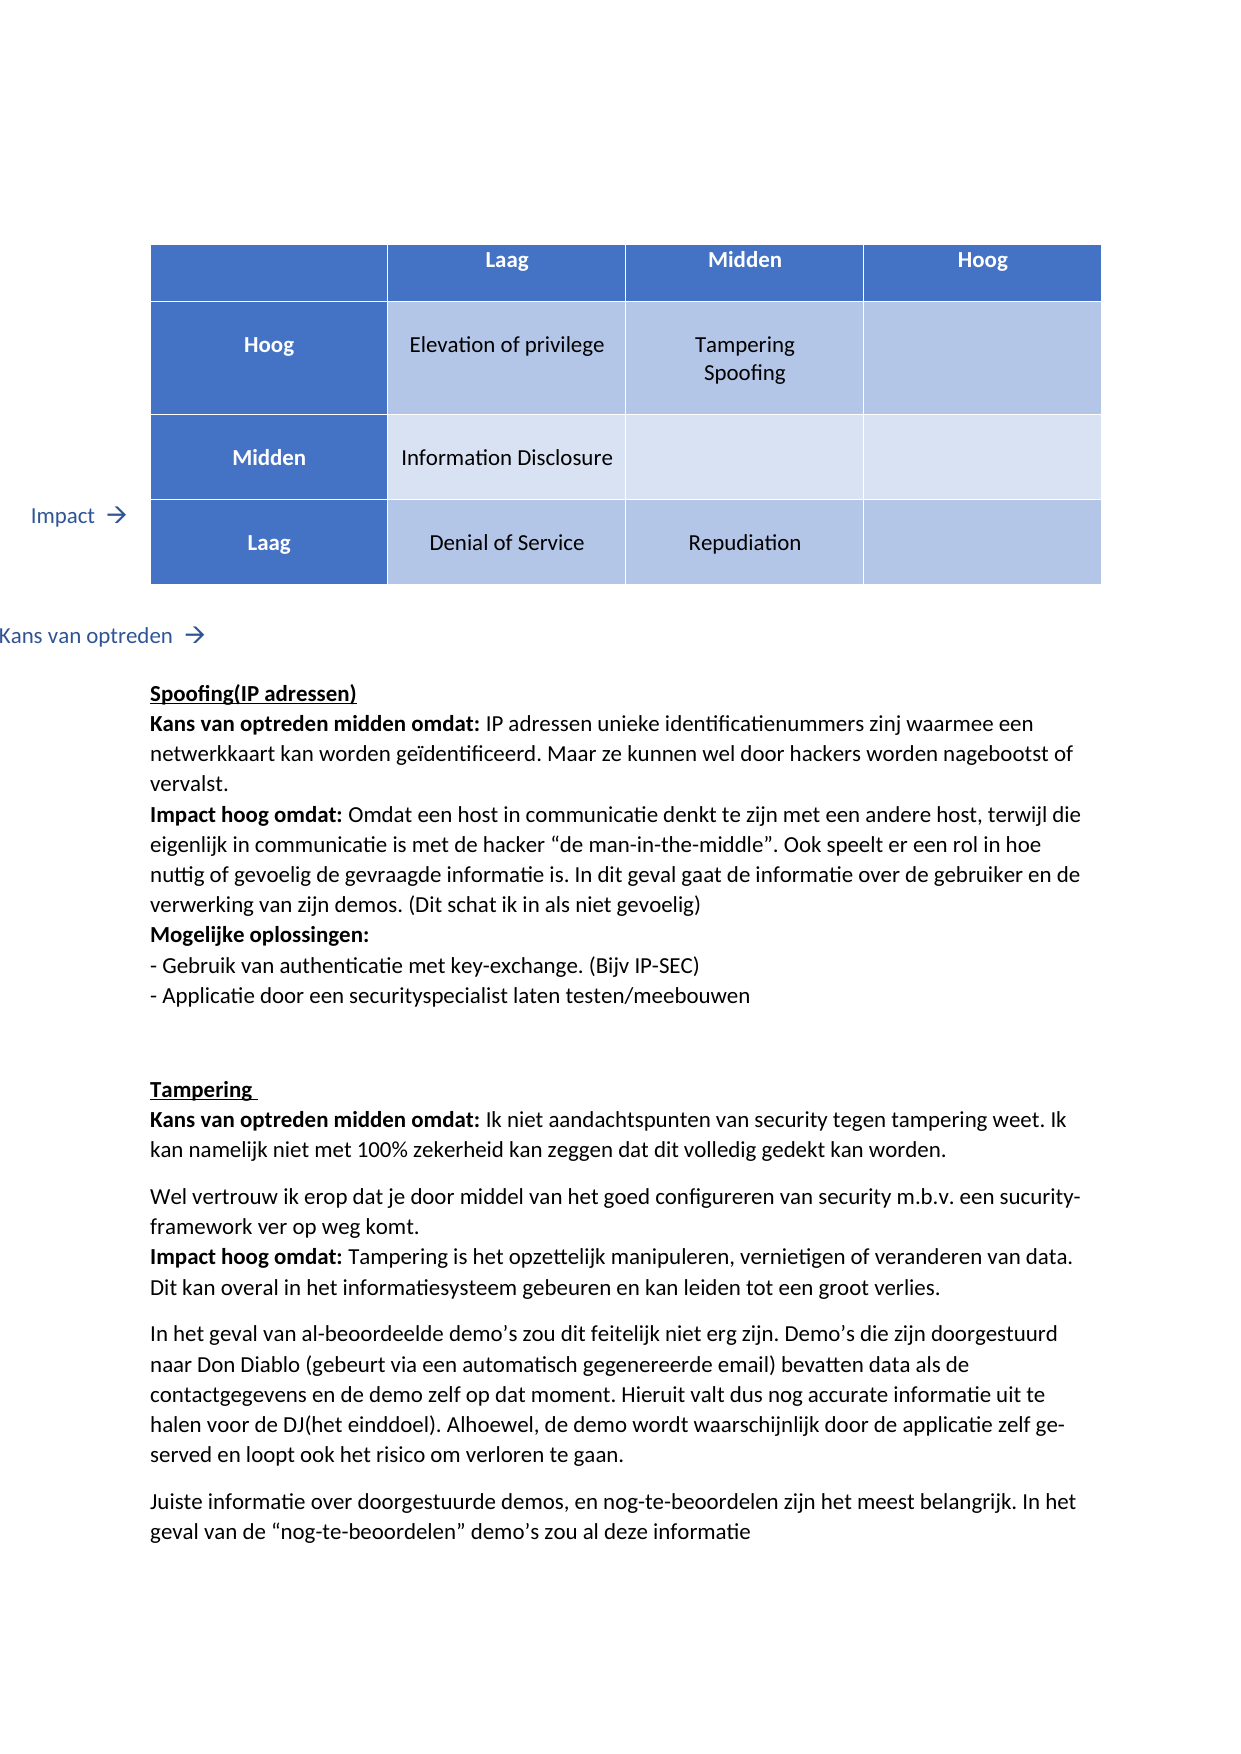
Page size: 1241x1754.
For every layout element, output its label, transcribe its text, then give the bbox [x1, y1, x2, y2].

text Wel vertrouw ik erop dat je door middel van het goed configureren van security m.b.v. een sucurity-framework ver op weg komt. Impact hoog omdat: Tampering is het opzettelijk manipuleren, vernietigen of veranderen van data. Dit kan overal in het informatiesysteem gebeuren en kan leiden tot een groot verlies. [150, 1182, 1090, 1301]
table_header Hoog [864, 245, 1101, 301]
text Tampering Kans van optreden midden omdat: Ik niet aandachtspunten van security tegen tampering weet. Ik kan namelijk niet met 100% zekerheid kan zeggen dat dit volledig gedekt kan worden. [150, 1075, 1090, 1163]
table_cell [626, 415, 863, 499]
table_header Laag [388, 245, 625, 301]
table_cell Midden [151, 415, 387, 499]
table_cell Information Disclosure [388, 415, 625, 499]
table_cell Repudiation [626, 500, 863, 584]
table_header [151, 245, 387, 301]
table_cell [864, 500, 1101, 584]
text In het geval van al-beoordeelde demo’s zou dit feitelijk niet erg zijn. Demo’s die zijn doorgestuurd naar Don Diablo (gebeurt via een automatisch gegenereerde email) bevatten data als de contactgegevens en de demo zelf op dat moment. Hieruit valt dus nog accurate informatie uit te halen voor de DJ(het einddoel). Alhoewel, de demo wordt waarschijnlijk door de applicatie zelf ge-served en loopt ook het risico om verloren te gaan. [150, 1319, 1090, 1468]
table_cell Laag [151, 500, 387, 584]
table_cell Hoog [151, 302, 387, 414]
text Spoofing(IP adressen) Kans van optreden midden omdat: IP adressen unieke identificatienummers zinj waarmee een netwerkkaart kan worden geïdentificeerd. Maar ze kunnen wel door hackers worden nagebootst of vervalst. Impact hoog omdat: Omdat een host in communicatie denkt te zijn met een andere host, terwijl die eigenlijk in communicatie is met de hacker “de man-in-the-middle”. Ook speelt er een rol in hoe nuttig of gevoelig de gevraagde informatie is. In dit geval gaat de informatie over de gebruiker en de verwerking van zijn demos. (Dit schat ik in als niet gevoelig) Mogelijke oplossingen: - Gebruik van authenticatie met key-exchange. (Bijv IP-SEC) - Applicatie door een securityspecialist laten testen/meebouwen [150, 679, 1090, 1009]
table_cell Tampering Spoofing [626, 302, 863, 414]
text Juiste informatie over doorgestuurde demos, en nog-te-beoordelen zijn het meest belangrijk. In het geval van de “nog-te-beoordelen” demo’s zou al deze informatie [150, 1487, 1090, 1546]
table_cell Elevation of privilege [388, 302, 625, 414]
table_cell [864, 302, 1101, 414]
table_cell Denial of Service [388, 500, 625, 584]
table_header Midden [626, 245, 863, 301]
table_cell [864, 415, 1101, 499]
